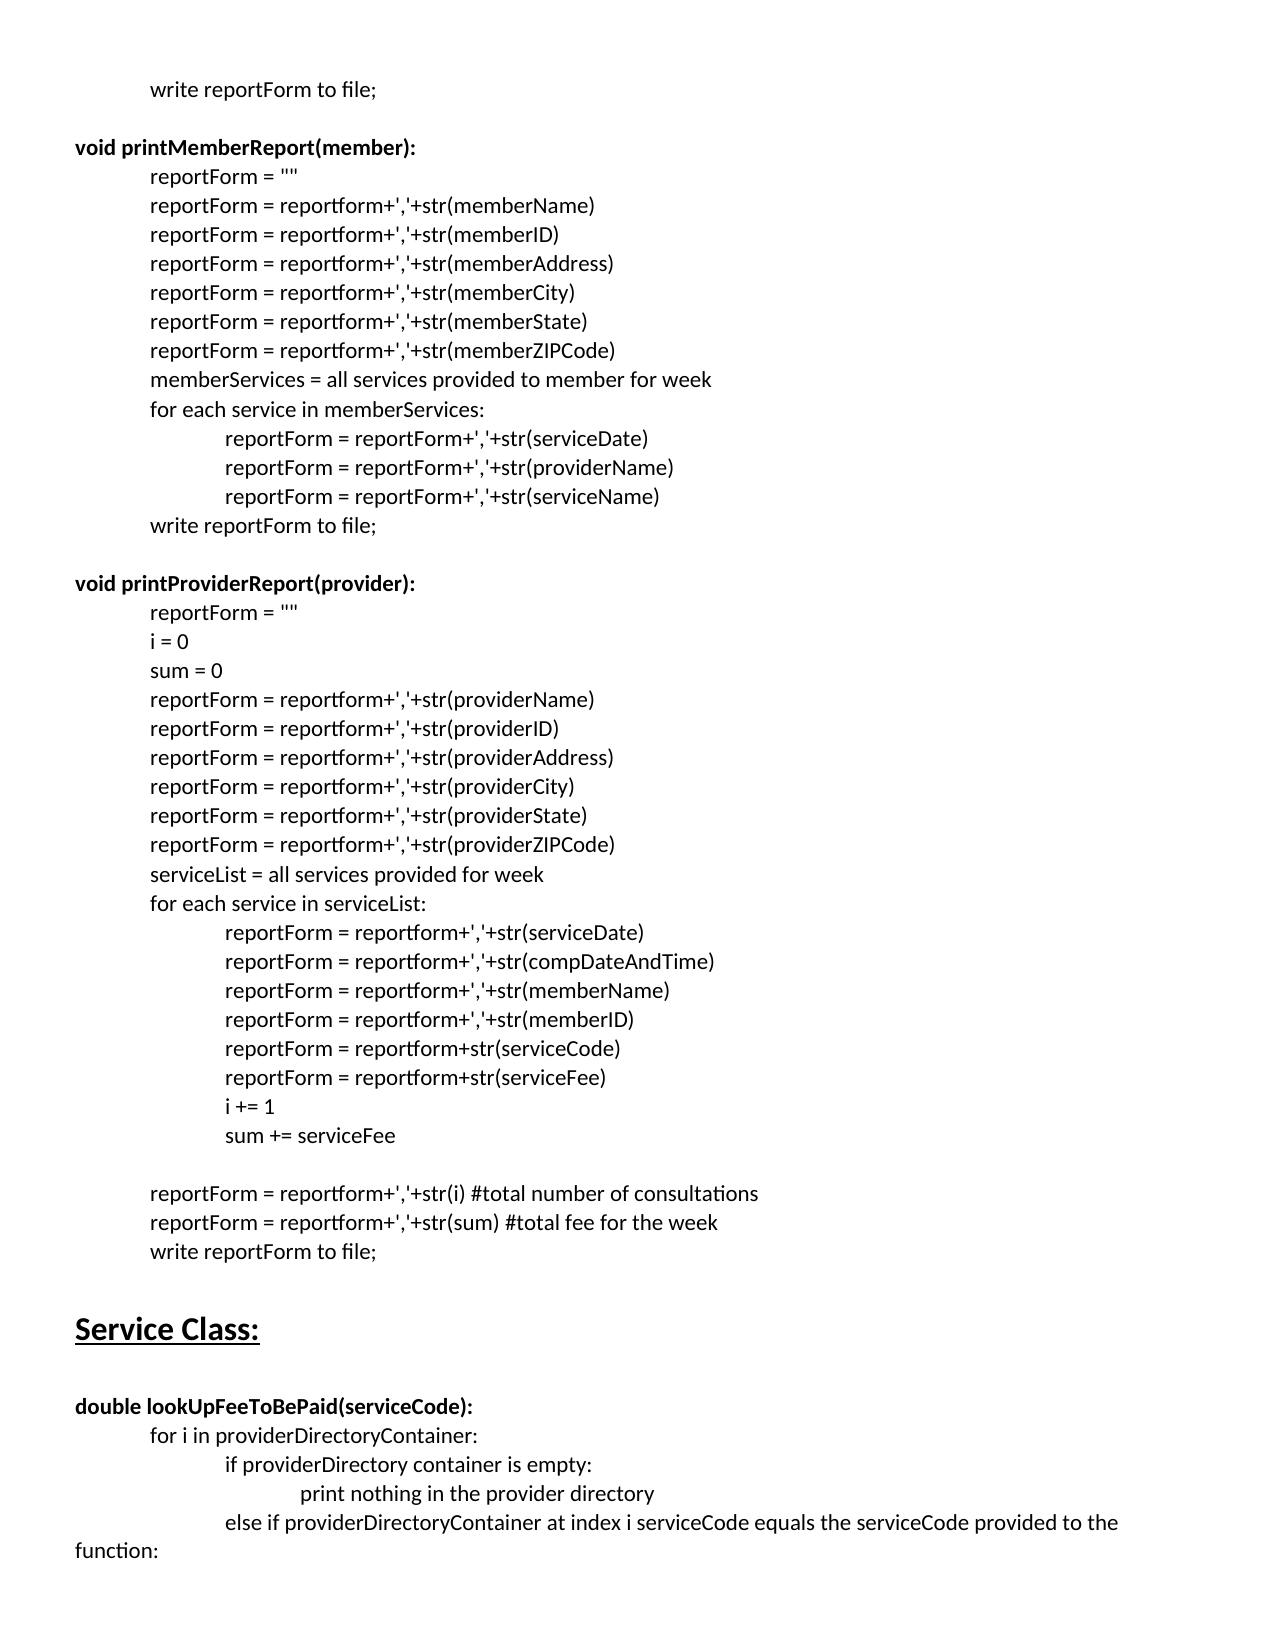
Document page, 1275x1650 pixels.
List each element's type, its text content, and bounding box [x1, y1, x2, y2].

text for i in providerDirectoryContainer: [75, 1421, 1200, 1449]
text reportForm = "" [75, 162, 1200, 190]
text reportForm = reportform+','+str(compDateAndTime) [75, 947, 1200, 975]
text for each service in serviceList: [75, 889, 1200, 917]
text void printProviderReport(provider): [75, 569, 1200, 597]
text sum += serviceFee [75, 1121, 1200, 1149]
text reportForm = reportform+','+str(memberID) [75, 220, 1200, 248]
text reportForm = reportform+','+str(memberCity) [75, 278, 1200, 306]
text reportForm = reportForm+','+str(serviceDate) [75, 424, 1200, 452]
text Service Class: [75, 1308, 1200, 1349]
text reportForm = reportform+','+str(i) #total number of consultations [75, 1179, 1200, 1207]
text reportForm = reportform+','+str(providerID) [75, 714, 1200, 742]
text if providerDirectory container is empty: [75, 1450, 1200, 1478]
text reportForm = reportform+','+str(memberName) [75, 976, 1200, 1004]
text double lookUpFeeToBePaid(serviceCode): [75, 1392, 1200, 1420]
text reportForm = reportForm+','+str(providerName) [75, 453, 1200, 481]
text reportForm = "" [75, 598, 1200, 626]
text i = 0 [75, 627, 1200, 655]
text reportForm = reportform+','+str(memberID) [75, 1005, 1200, 1033]
text reportForm = reportform+','+str(providerState) [75, 802, 1200, 829]
text void printMemberReport(member): [75, 133, 1200, 161]
text reportForm = reportform+','+str(providerName) [75, 685, 1200, 713]
text reportForm = reportform+','+str(sum) #total fee for the week [75, 1208, 1200, 1236]
text write reportForm to file; [75, 75, 1200, 103]
text write reportForm to file; [75, 511, 1200, 539]
text reportForm = reportform+','+str(providerAddress) [75, 743, 1200, 771]
text else if providerDirectoryContainer at index i serviceCode equals the serviceCode provided to the function: [75, 1508, 1200, 1564]
text sum = 0 [75, 656, 1200, 684]
text reportForm = reportform+','+str(serviceDate) [75, 918, 1200, 946]
text reportForm = reportform+str(serviceFee) [75, 1063, 1200, 1091]
text reportForm = reportform+','+str(memberAddress) [75, 249, 1200, 277]
text reportForm = reportform+str(serviceCode) [75, 1034, 1200, 1062]
text for each service in memberServices: [75, 395, 1200, 423]
text print nothing in the provider directory [75, 1479, 1200, 1507]
text reportForm = reportform+','+str(memberName) [75, 191, 1200, 219]
text reportForm = reportform+','+str(memberState) [75, 307, 1200, 336]
text i += 1 [75, 1092, 1200, 1120]
text serviceList = all services provided for week [75, 860, 1200, 888]
text memberServices = all services provided to member for week [75, 366, 1200, 394]
text reportForm = reportform+','+str(providerCity) [75, 772, 1200, 801]
text reportForm = reportform+','+str(providerZIPCode) [75, 831, 1200, 859]
text write reportForm to file; [75, 1237, 1200, 1266]
text reportForm = reportForm+','+str(serviceName) [75, 482, 1200, 510]
text reportForm = reportform+','+str(memberZIPCode) [75, 337, 1200, 364]
